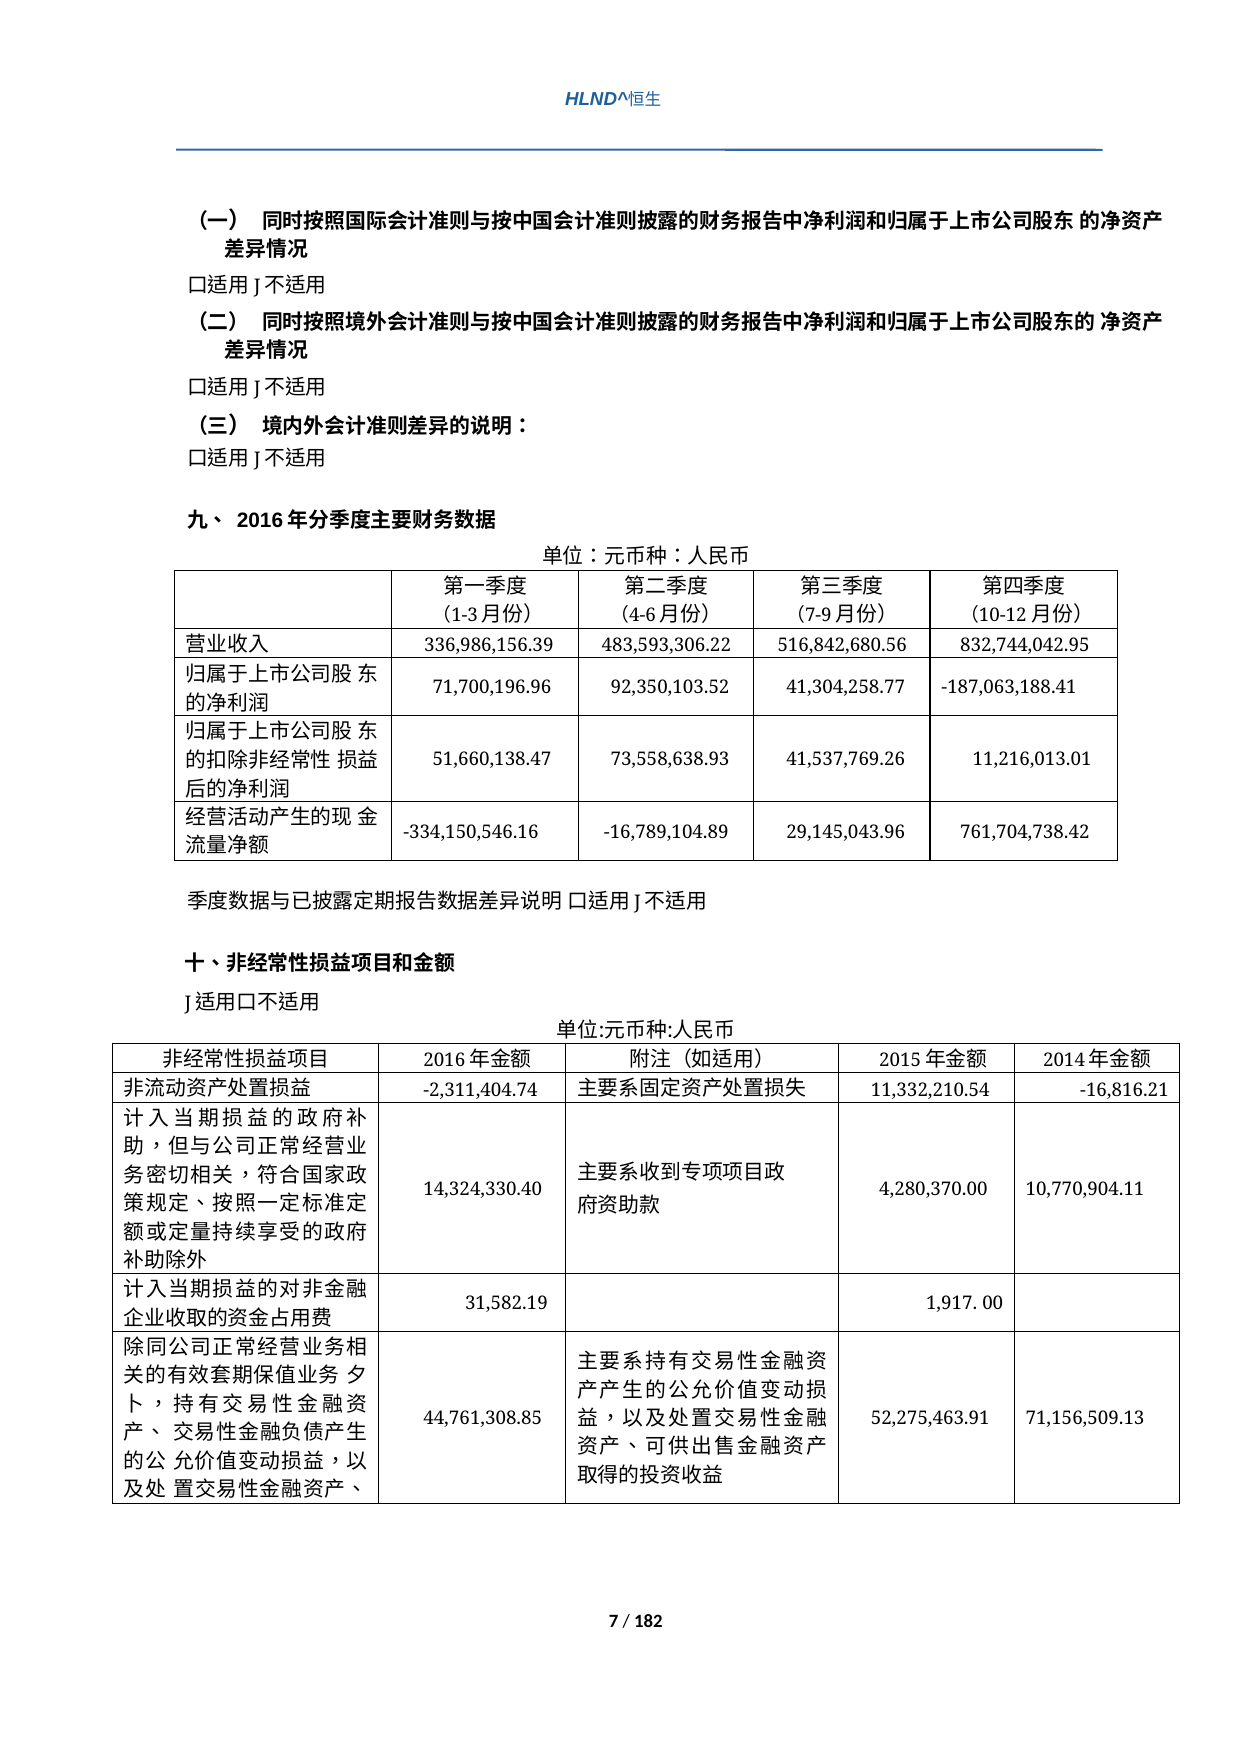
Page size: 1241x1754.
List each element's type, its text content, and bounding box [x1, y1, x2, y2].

table_cell 主要系固定资产处置损失 [566, 1073, 838, 1102]
table_cell 71,700,196.96 [392, 658, 578, 715]
table_cell 336,986,156.39 [392, 629, 578, 657]
table_cell 主要系持有交易性金融资 产产生的公允价值变动损 益，以及处置交易性金融 资产、可供出售金融资产 取得的投资收益 [566, 1332, 838, 1503]
text 九、 2016年分季度主要财务数据 [187, 504, 1180, 533]
table_cell 2016年金额 [379, 1044, 565, 1072]
table_cell 归属于上市公司股 东的扣除非经常性 损益后的净利润 [175, 716, 391, 801]
table_cell 主要系收到专项项目政 府资助款 [566, 1103, 838, 1273]
table_cell -334,150,546.16 [392, 802, 578, 860]
table_header [175, 571, 391, 628]
table_cell 71,156,509.13 [1015, 1332, 1179, 1503]
table_cell 92,350,103.52 [579, 658, 753, 715]
table_cell 52,275,463.91 [839, 1332, 1014, 1503]
table_cell -16,789,104.89 [579, 802, 753, 860]
text （二） 同时按照境外会计准则与按中国会计准则披露的财务报告中净利润和归属于上市公司股东的 净资产差异情况 [187, 307, 1180, 364]
table_header 第四季度 （10-12 月份） [931, 571, 1117, 628]
table_cell 51,660,138.47 [392, 716, 578, 801]
table_cell 1,917. 00 [839, 1274, 1014, 1331]
table_cell 经营活动产生的现 金流量净额 [175, 802, 391, 860]
table_cell 14,324,330.40 [379, 1103, 565, 1273]
table_header 第三季度 （7-9月份） [754, 571, 929, 628]
table_cell 41,304,258.77 [754, 658, 929, 715]
table_cell 44,761,308.85 [379, 1332, 565, 1503]
table_cell -16,816.21 [1015, 1073, 1179, 1102]
text 口适用J不适用 [112, 270, 1180, 298]
table_cell -187,063,188.41 [931, 658, 1117, 715]
table_cell 10,770,904.11 [1015, 1103, 1179, 1273]
table_cell 营业收入 [175, 629, 391, 657]
table_cell 73,558,638.93 [579, 716, 753, 801]
text 口适用J不适用 [187, 443, 1180, 471]
table_header 单位:元币种:人民币 [112, 1015, 1180, 1043]
table_cell 2014年金额 [1015, 1044, 1179, 1072]
text （三） 境内外会计准则差异的说明： [187, 408, 1180, 440]
table_cell 非经常性损益项目 [113, 1044, 378, 1072]
table_cell 2015年金额 [839, 1044, 1014, 1072]
table_cell 非流动资产处置损益 [113, 1073, 378, 1102]
table_cell [566, 1274, 838, 1331]
text 季度数据与已披露定期报告数据差异说明 口适用J不适用 [187, 886, 1180, 914]
table_cell [1015, 1274, 1179, 1331]
table_cell 29,145,043.96 [754, 802, 929, 860]
table_cell 11,216,013.01 [931, 716, 1117, 801]
table_cell 归属于上市公司股 东的净利润 [175, 658, 391, 715]
table_cell 832,744,042.95 [931, 629, 1117, 657]
table_cell 761,704,738.42 [931, 802, 1117, 860]
table_header 第一季度 （1-3月份） [392, 571, 578, 628]
table_cell 41,537,769.26 [754, 716, 929, 801]
table_cell 计入当期损益的对非金融 企业收取的资金占用费 [113, 1274, 378, 1331]
table_cell 31,582.19 [379, 1274, 565, 1331]
table_header 第二季度 （4-6月份） [579, 571, 753, 628]
table_cell 附注（如适用） [566, 1044, 838, 1072]
text 十、非经常性损益项目和金额 [184, 948, 1180, 976]
table_cell 除同公司正常经营业务相 关的有效套期保值业务 夕卜，持有交易性金融资产、 交易性金融负债产生的公 允价值变动损益，以及处 置交易性金融资产、交易 [113, 1332, 378, 1503]
table_cell 4,280,370.00 [839, 1103, 1014, 1273]
text J适用口不适用 [184, 987, 1180, 1015]
text 口适用J不适用 [187, 372, 1180, 400]
table_cell -2,311,404.74 [379, 1073, 565, 1102]
table_cell 483,593,306.22 [579, 629, 753, 657]
table_cell 516,842,680.56 [754, 629, 929, 657]
text （一） 同时按照国际会计准则与按中国会计准则披露的财务报告中净利润和归属于上市公司股东 的净资产差异情况 [187, 206, 1180, 262]
table_cell 计入当期损益的政府补 助，但与公司正常经营业 务密切相关，符合国家政 策规定、按照一定标准定 额或定量持续享受的政府 补助除外 [113, 1103, 378, 1273]
table_cell 11,332,210.54 [839, 1073, 1014, 1102]
text 单位：元币种：人民币 [112, 541, 1180, 569]
